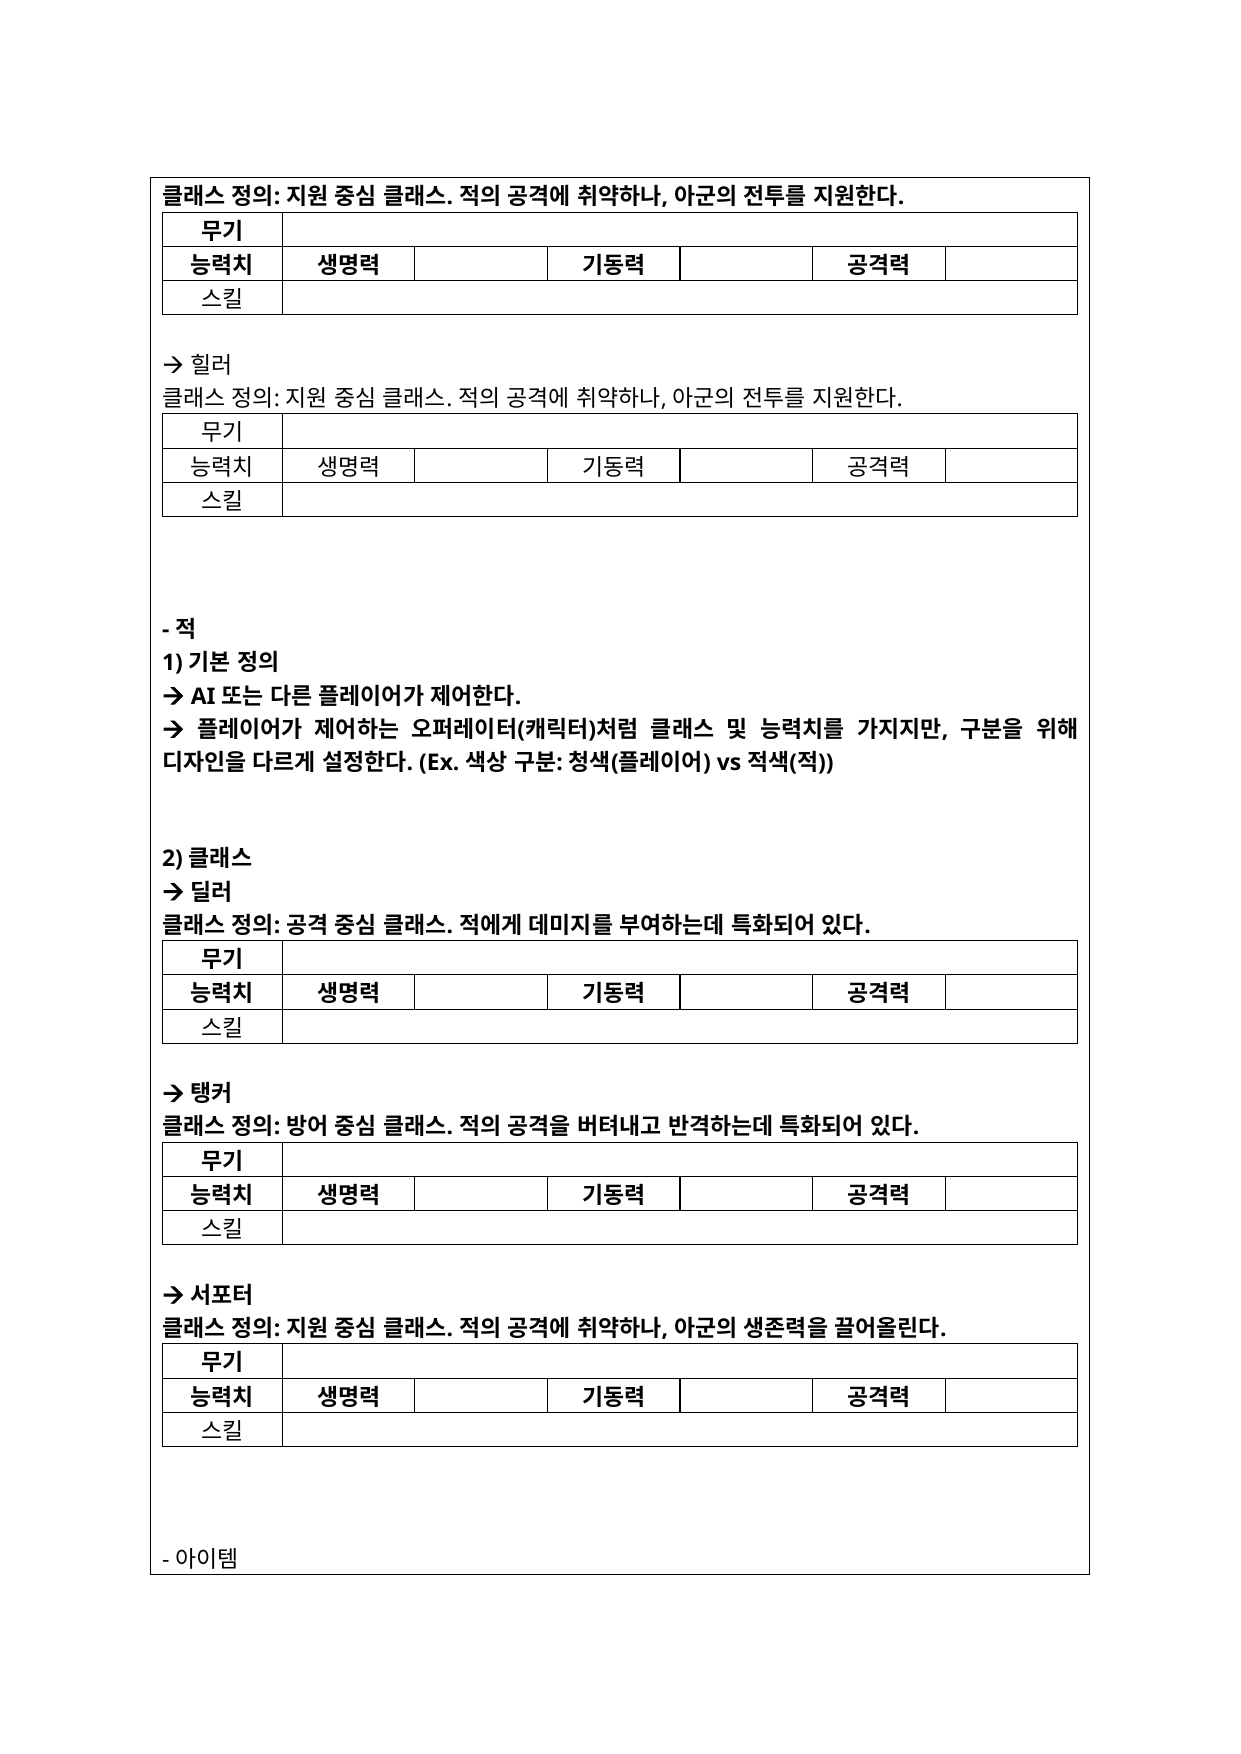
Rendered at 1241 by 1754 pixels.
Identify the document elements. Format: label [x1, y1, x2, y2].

table_header [151, 178, 1089, 1574]
